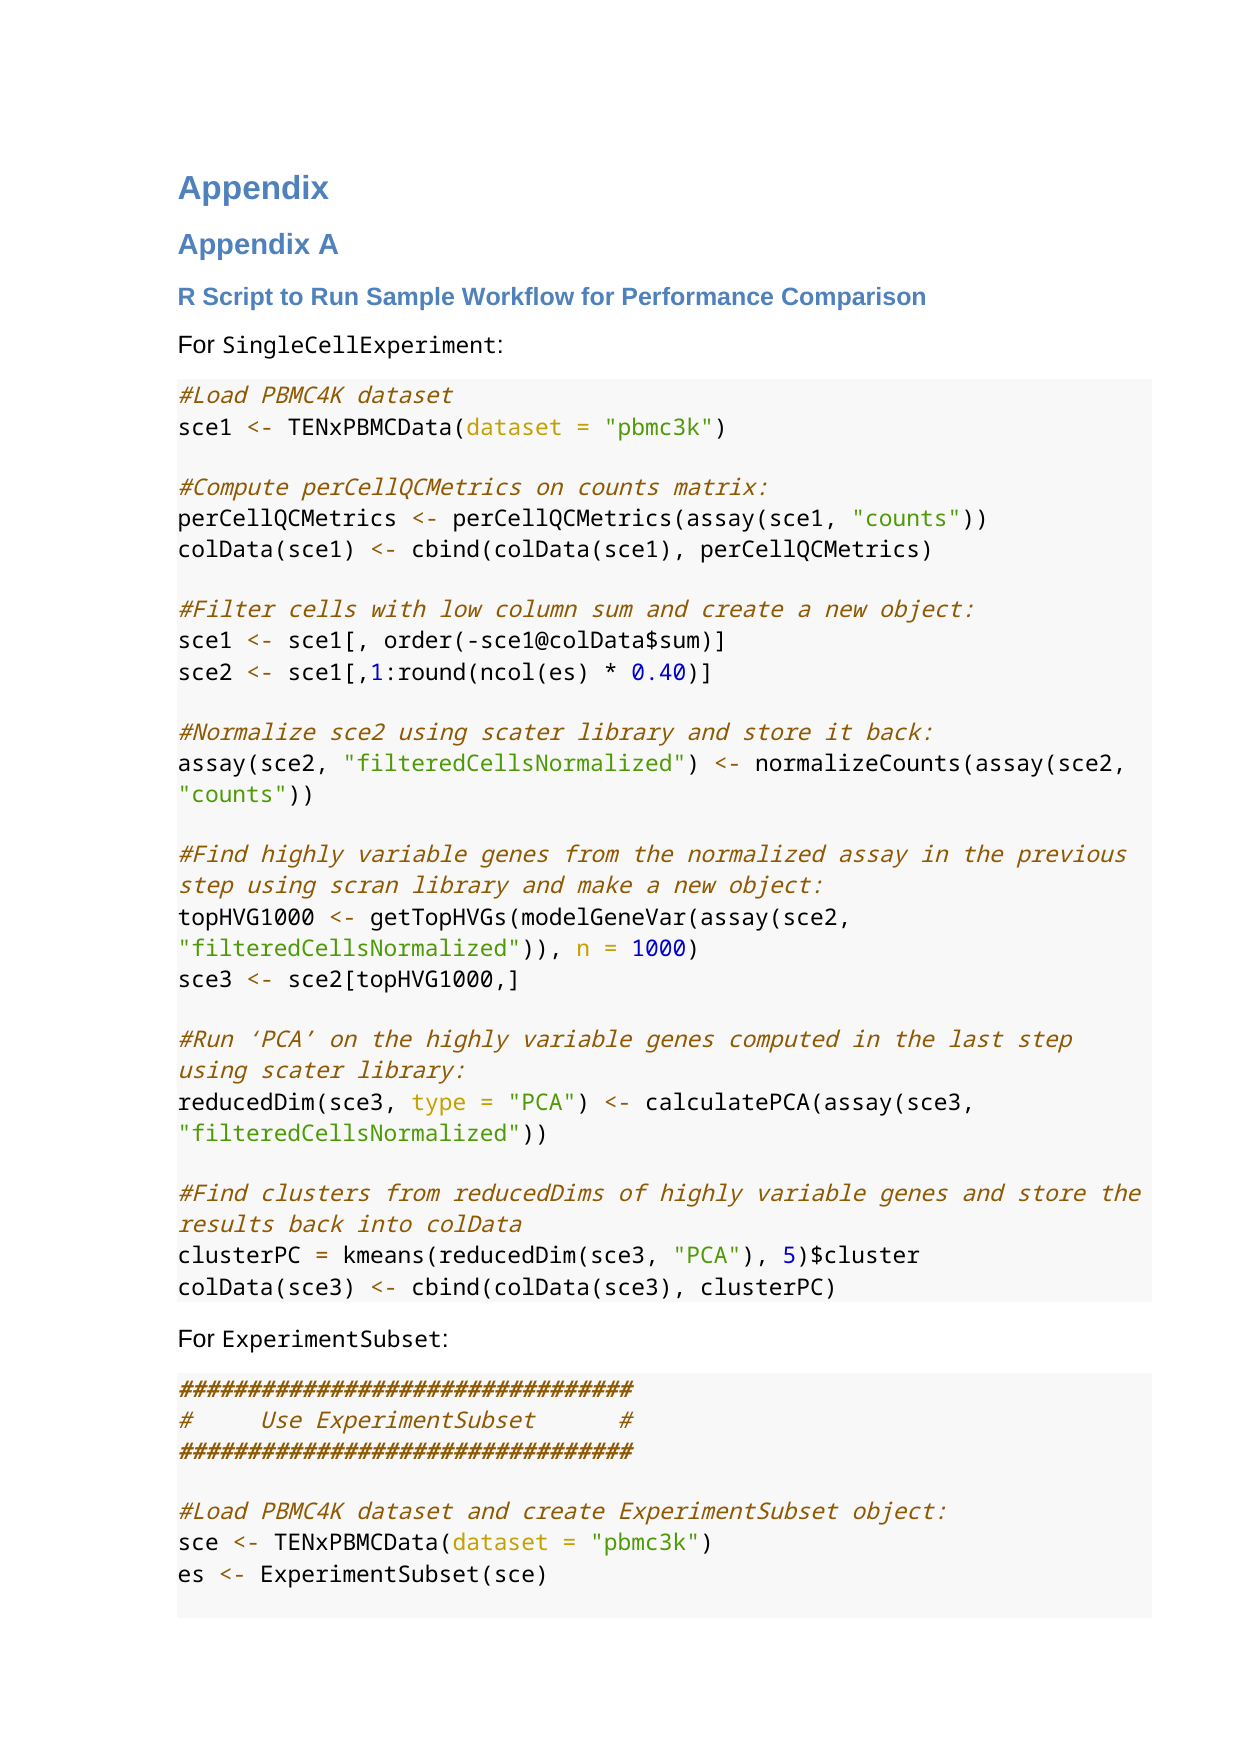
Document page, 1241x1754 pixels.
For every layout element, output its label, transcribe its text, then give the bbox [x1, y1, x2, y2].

subtitle Appendix A [177, 227, 1152, 261]
text For SingleCellExperiment: [177, 329, 1152, 361]
subtitle R Script to Run Sample Workflow for Performance Comparison [177, 282, 1152, 311]
text For ExperimentSubset: [177, 1323, 1152, 1354]
subtitle Appendix [177, 168, 1152, 207]
